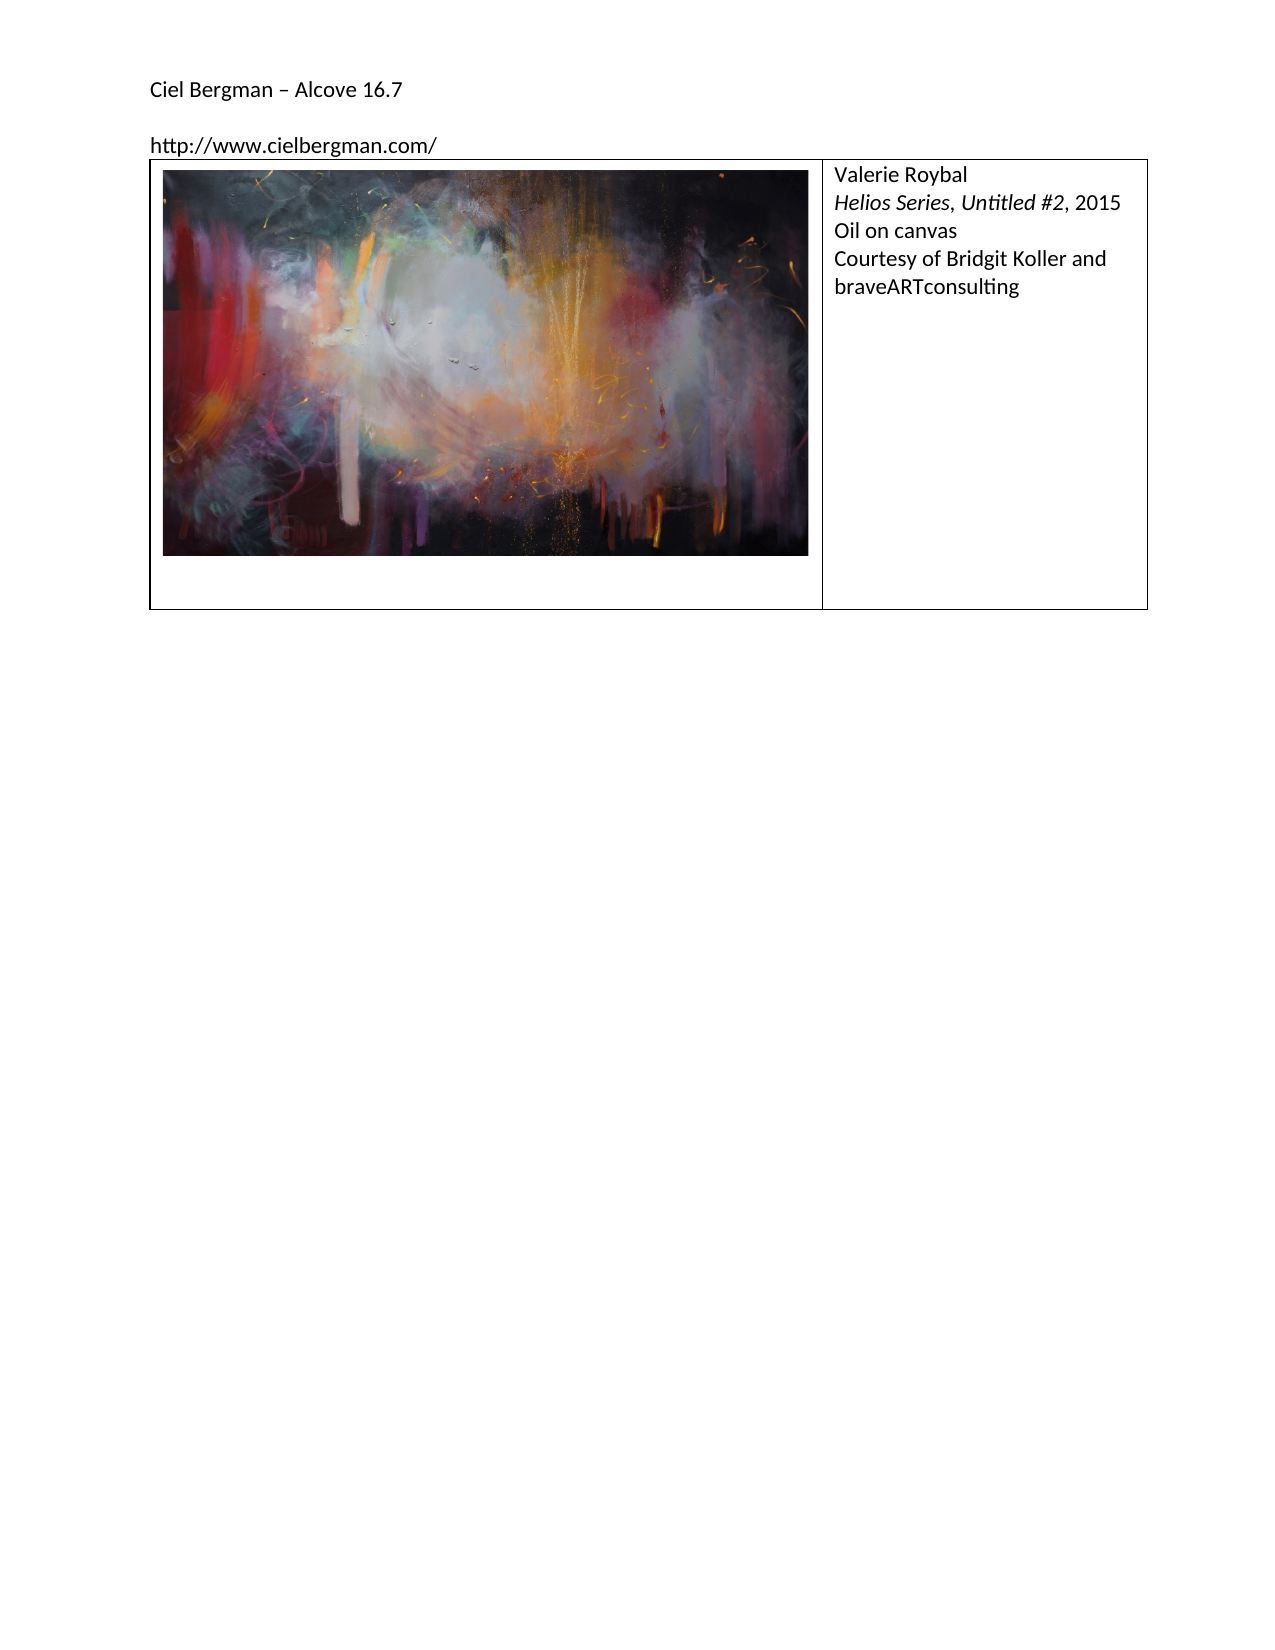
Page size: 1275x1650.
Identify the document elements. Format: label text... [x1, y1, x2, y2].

table_cell [151, 160, 822, 608]
picture [161, 170, 809, 555]
table_cell Valerie Roybal Helios Series, Untitled #2, 2015 Oil on canvas Courtesy of Bridgit Koller and braveARTconsulting [823, 160, 1147, 608]
